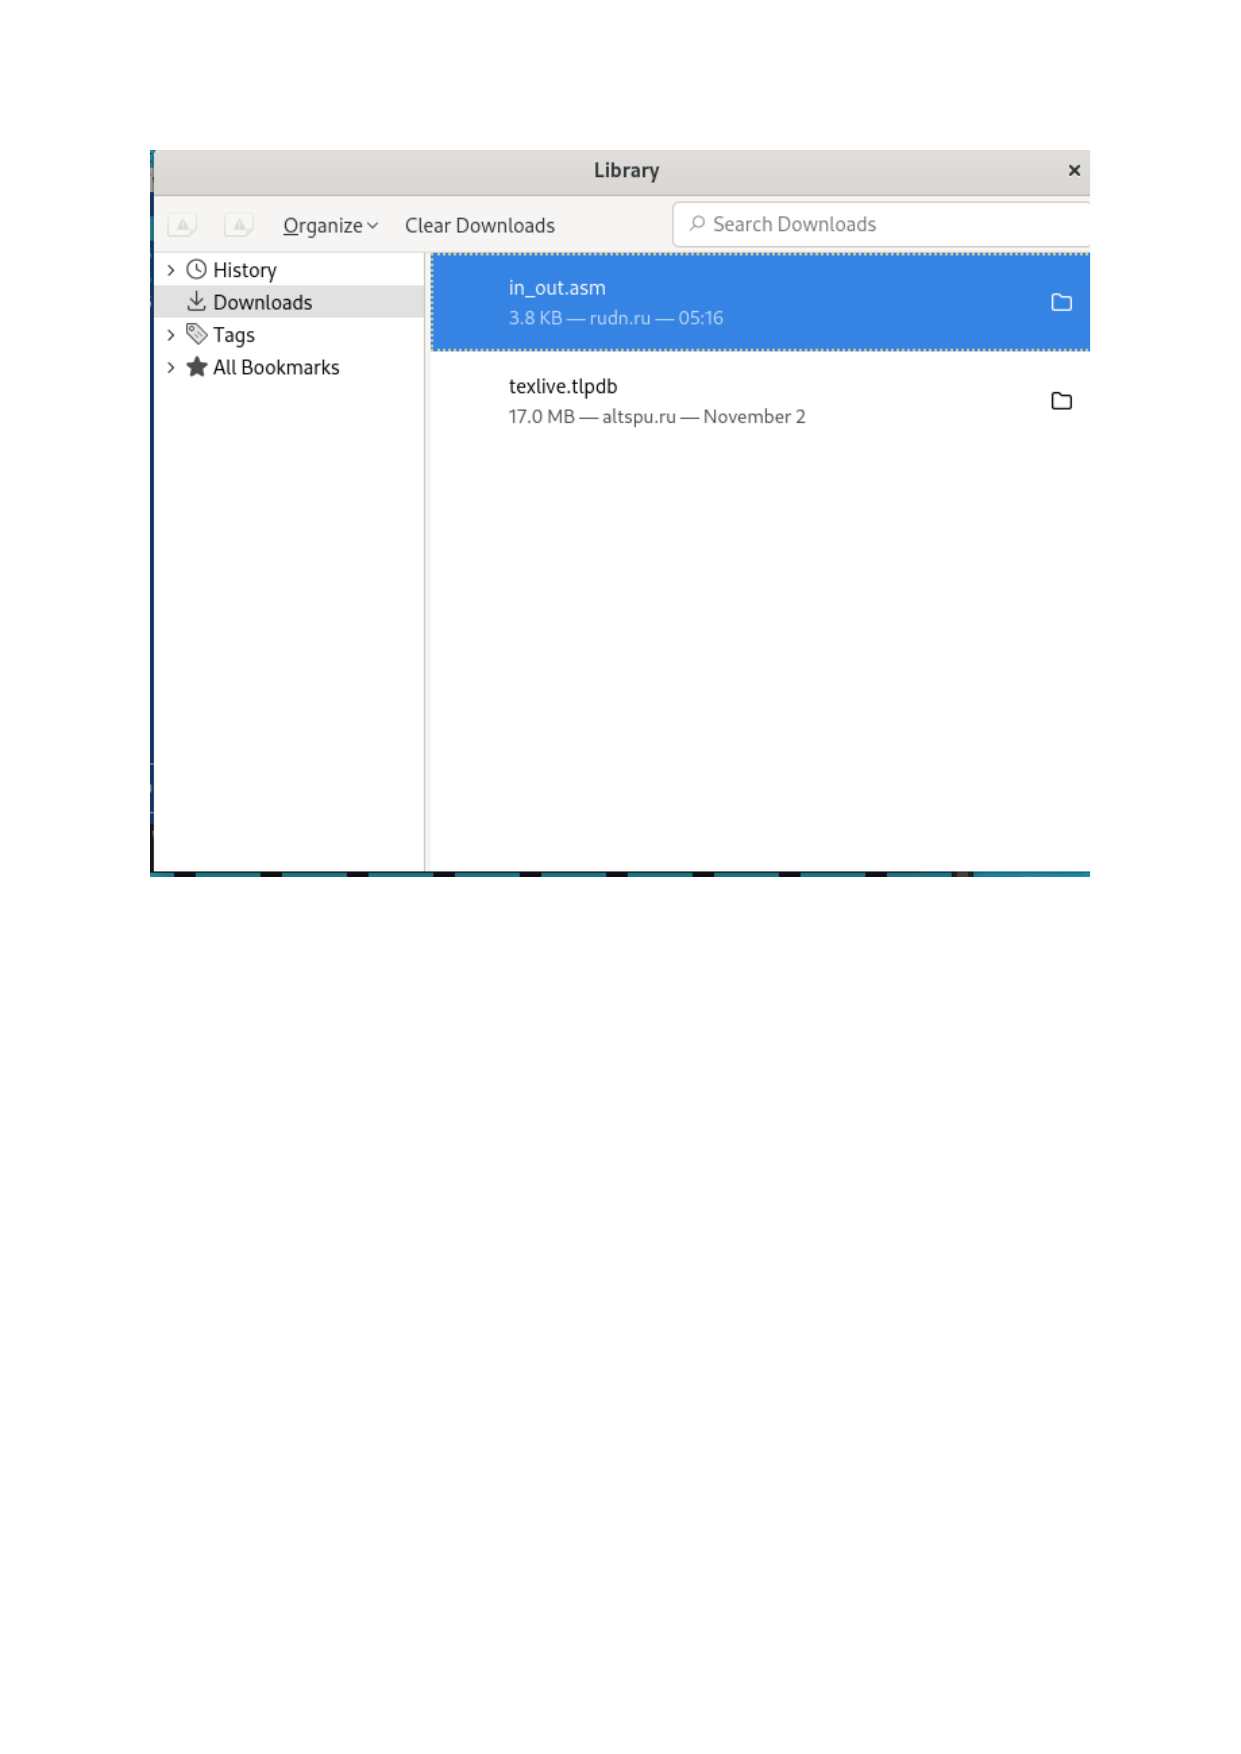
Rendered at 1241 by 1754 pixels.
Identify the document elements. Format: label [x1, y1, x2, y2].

picture [150, 150, 1091, 877]
